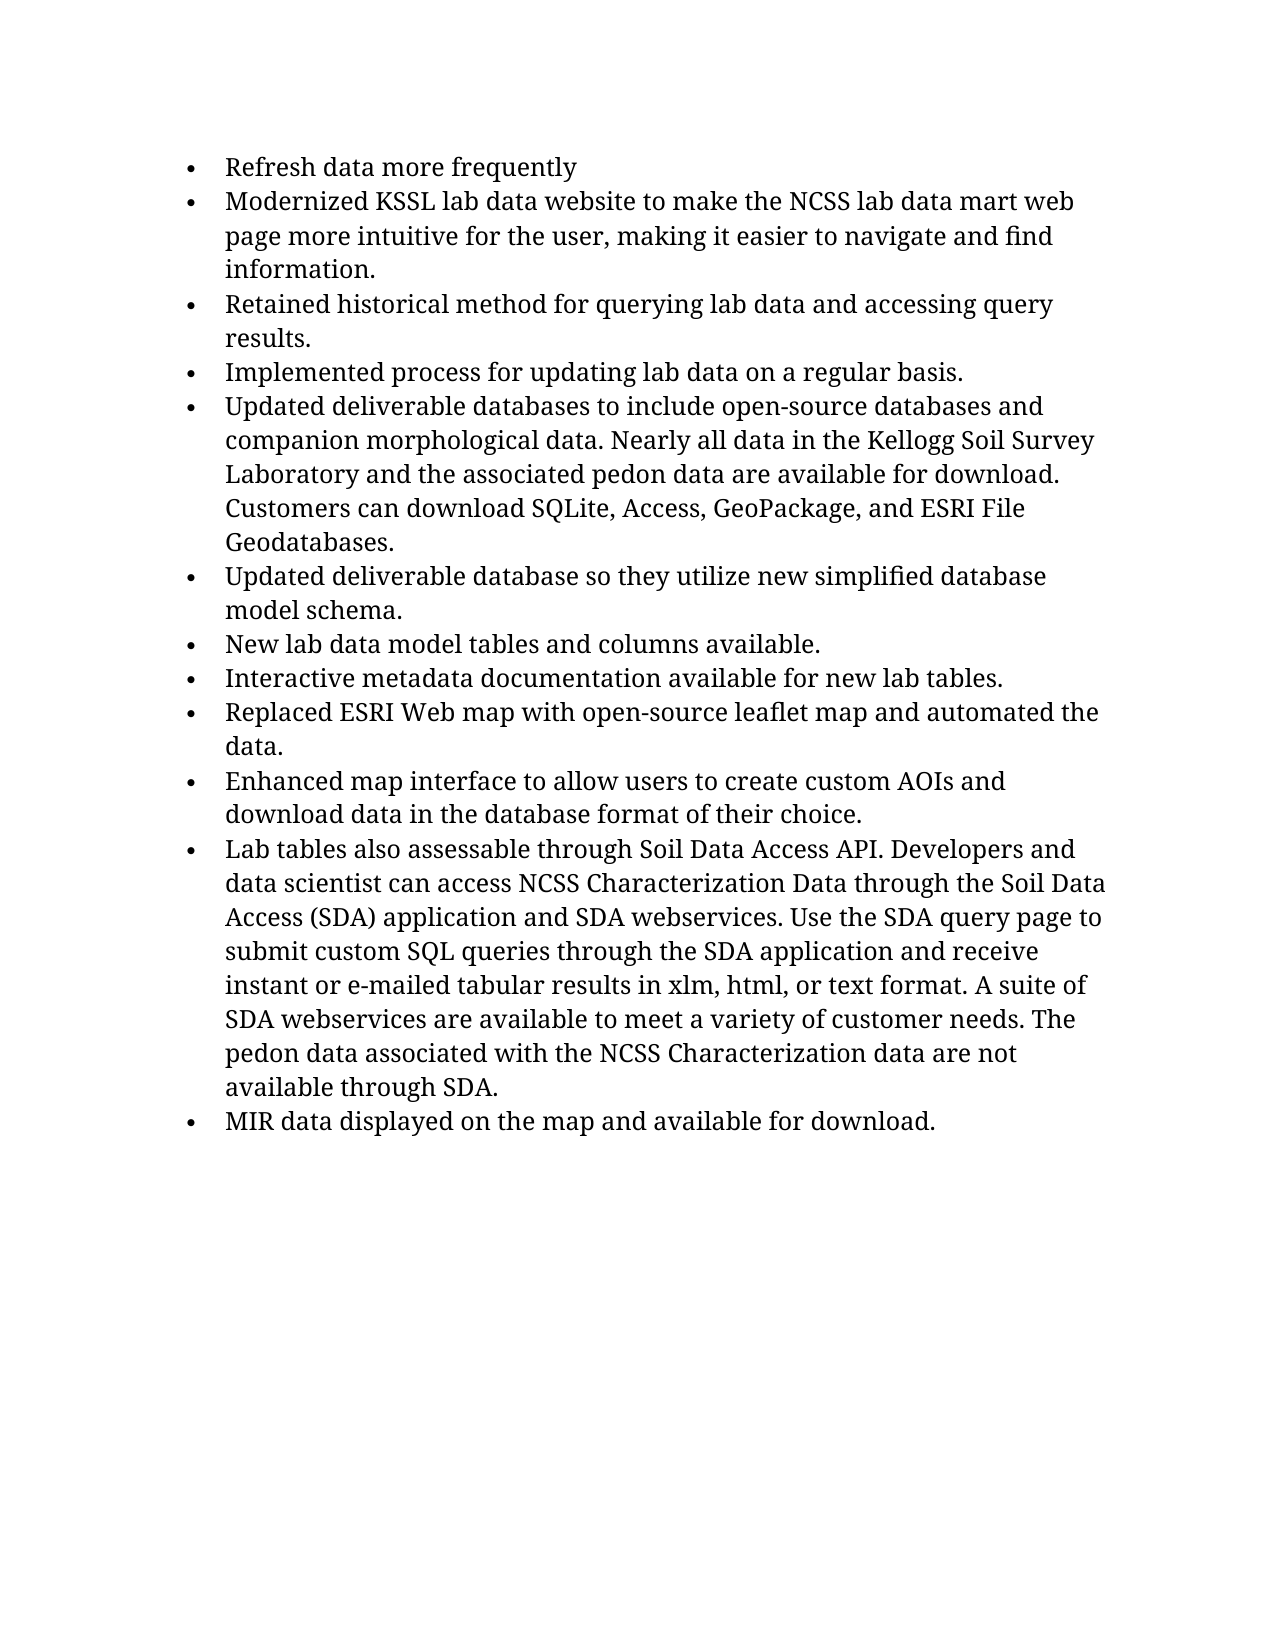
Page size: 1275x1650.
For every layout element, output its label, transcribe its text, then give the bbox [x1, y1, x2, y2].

list Interactive metadata documentation available for new lab tables. [187, 661, 1125, 695]
list Enhanced map interface to allow users to create custom AOIs and download data in the database format of their choice. [187, 763, 1125, 831]
list Modernized KSSL lab data website to make the NCSS lab data mart web page more intuitive for the user, making it easier to navigate and find information. [187, 184, 1125, 286]
list Implemented process for updating lab data on a regular basis. [187, 354, 1125, 388]
list MIR data displayed on the map and available for download. [187, 1104, 1125, 1138]
list Updated deliverable database so they utilize new simplified database model schema. [187, 559, 1125, 627]
list New lab data model tables and columns available. [187, 627, 1125, 661]
list Replaced ESRI Web map with open-source leaflet map and automated the data. [187, 695, 1125, 763]
list Lab tables also assessable through Soil Data Access API. Developers and data scientist can access NCSS Characterization Data through the Soil Data Access (SDA) application and SDA webservices. Use the SDA query page to submit custom SQL queries through the SDA application and receive instant or e-mailed tabular results in xlm, html, or text format. A suite of SDA webservices are available to meet a variety of customer needs. The pedon data associated with the NCSS Characterization data are not available through SDA. [187, 831, 1125, 1104]
list Retained historical method for querying lab data and accessing query results. [187, 286, 1125, 354]
list Updated deliverable databases to include open-source databases and companion morphological data. Nearly all data in the Kellogg Soil Survey Laboratory and the associated pedon data are available for download. Customers can download SQLite, Access, GeoPackage, and ESRI File Geodatabases. [187, 388, 1125, 559]
list Refresh data more frequently [187, 150, 1125, 184]
